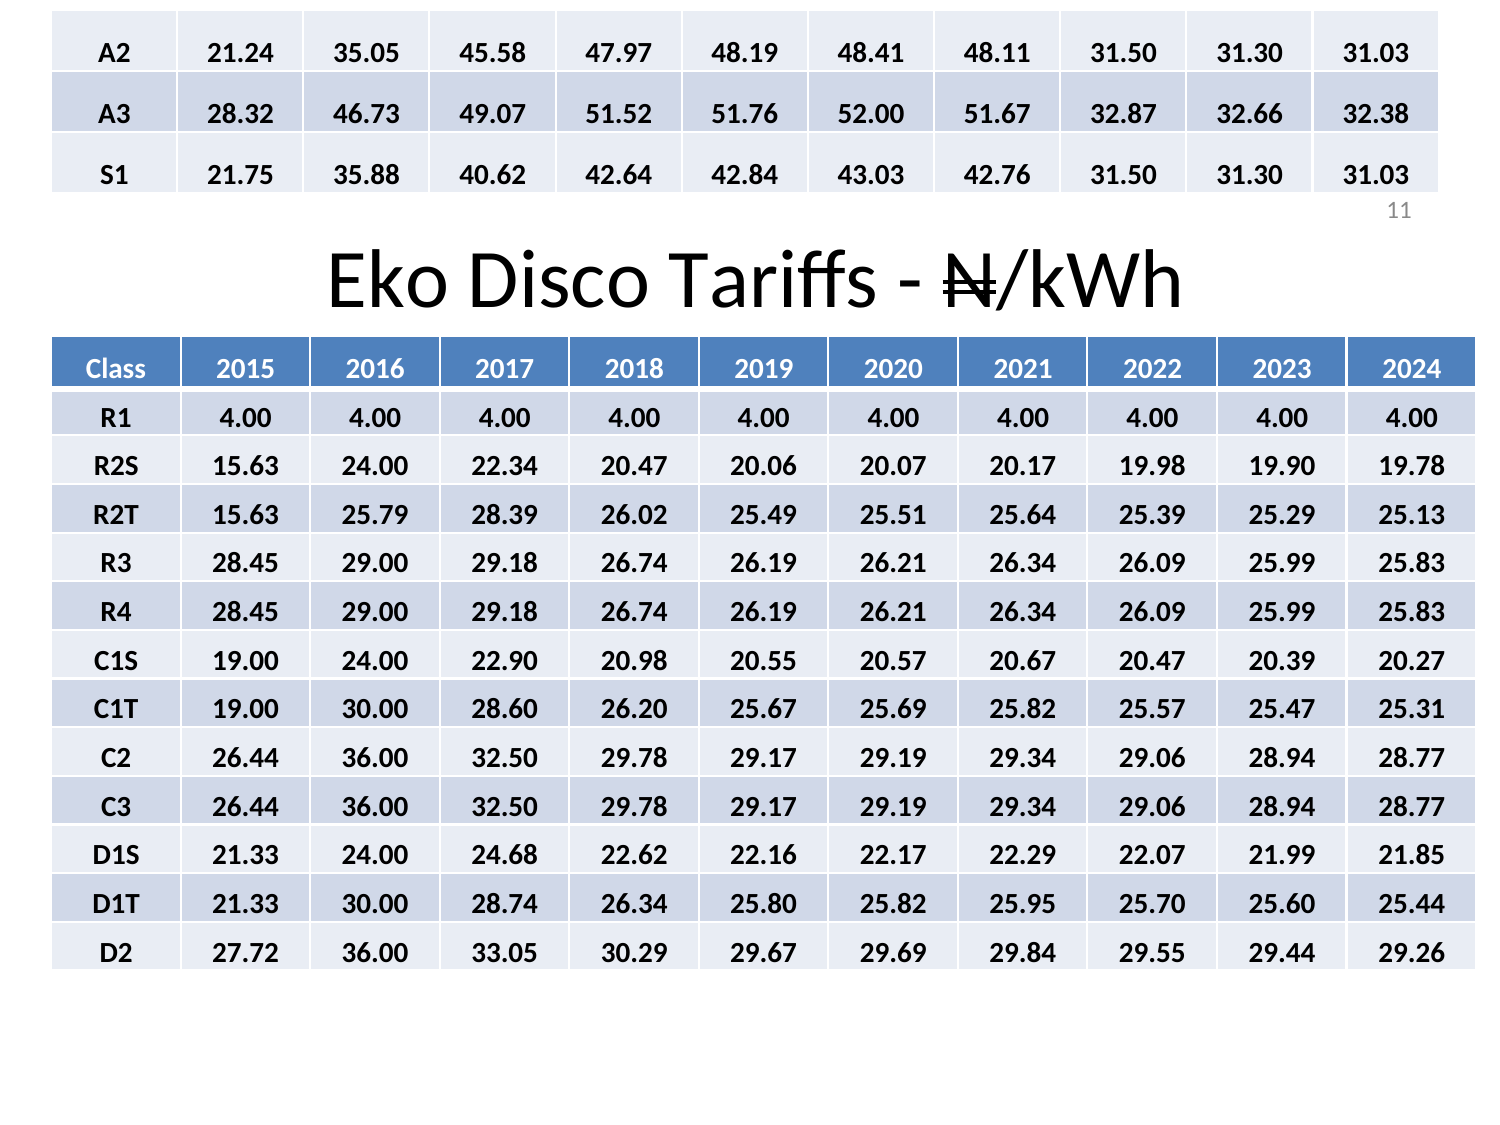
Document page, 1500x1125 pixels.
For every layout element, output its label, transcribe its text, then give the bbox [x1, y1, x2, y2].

table_cell 4.00 [1348, 392, 1475, 434]
table_cell R4 [52, 582, 180, 629]
table_cell 28.60 [441, 680, 568, 726]
table_cell 51.67 [935, 72, 1059, 131]
table_cell 30.00 [311, 680, 439, 726]
table_cell 32.50 [441, 777, 568, 823]
table_cell 25.29 [1218, 485, 1345, 532]
table_cell 26.20 [570, 680, 698, 726]
table_cell 29.69 [829, 923, 957, 969]
table_cell 24.68 [441, 826, 568, 872]
table_cell 30.00 [311, 874, 439, 921]
table_cell 31.30 [1187, 133, 1311, 192]
table_cell 31.30 [1187, 11, 1311, 70]
table_cell 28.45 [182, 582, 309, 629]
table_cell 4.00 [570, 392, 698, 434]
table_cell 25.39 [1088, 485, 1216, 532]
table_cell 20.47 [1088, 631, 1216, 677]
table_cell 51.76 [683, 72, 807, 131]
table_cell 4.00 [700, 392, 827, 434]
table_cell 20.55 [700, 631, 827, 677]
table_cell 26.74 [570, 582, 698, 629]
table_cell 20.98 [570, 631, 698, 677]
table_cell 29.18 [441, 582, 568, 629]
table_header 2018 [570, 337, 698, 386]
table_cell 48.11 [935, 11, 1059, 70]
table_cell 36.00 [311, 777, 439, 823]
table_cell 22.29 [959, 826, 1086, 872]
table_cell 29.26 [1348, 923, 1475, 969]
table_cell 29.34 [959, 777, 1086, 823]
table_cell 21.75 [178, 133, 302, 192]
table_cell 20.17 [959, 436, 1086, 483]
table_header 2016 [311, 337, 439, 386]
table_cell 22.90 [441, 631, 568, 677]
table_cell 29.06 [1088, 777, 1216, 823]
table_cell 28.94 [1218, 777, 1345, 823]
table_cell 26.34 [959, 582, 1086, 629]
table_cell 25.64 [959, 485, 1086, 532]
table_cell 26.74 [570, 534, 698, 580]
table_cell 42.64 [557, 133, 681, 192]
table_cell 46.73 [304, 72, 428, 131]
table_cell 20.57 [829, 631, 957, 677]
table_cell 24.00 [311, 436, 439, 483]
table_cell 4.00 [311, 392, 439, 434]
table_cell 15.63 [182, 436, 309, 483]
table_header 2024 [1348, 337, 1475, 386]
table_cell 49.07 [430, 72, 555, 131]
table_header Class [52, 337, 180, 386]
table_cell 19.98 [1088, 436, 1216, 483]
table_cell 32.38 [1314, 72, 1438, 131]
table_cell 25.83 [1348, 534, 1475, 580]
table_cell 27.72 [182, 923, 309, 969]
table_cell 26.19 [700, 582, 827, 629]
table_cell 4.00 [959, 392, 1086, 434]
table_cell D2 [52, 923, 180, 969]
table_cell 31.50 [1061, 133, 1185, 192]
table_cell 25.82 [959, 680, 1086, 726]
table_cell 4.00 [441, 392, 568, 434]
table_cell 25.82 [829, 874, 957, 921]
table_cell 4.00 [1218, 392, 1345, 434]
table_cell 25.70 [1088, 874, 1216, 921]
table_cell 20.39 [1218, 631, 1345, 677]
table_cell 25.80 [700, 874, 827, 921]
table_cell 29.78 [570, 777, 698, 823]
table_header 2019 [700, 337, 827, 386]
table_cell R2S [52, 436, 180, 483]
table_cell R1 [52, 392, 180, 434]
table_cell 25.31 [1348, 680, 1475, 726]
table_cell A2 [52, 11, 176, 70]
table_cell 25.49 [700, 485, 827, 532]
table_cell 35.88 [304, 133, 428, 192]
table_cell R2T [52, 485, 180, 532]
table_cell 32.50 [441, 728, 568, 775]
table_cell 20.67 [959, 631, 1086, 677]
table_cell 31.03 [1314, 11, 1438, 70]
table_cell 29.67 [700, 923, 827, 969]
table_cell 21.85 [1348, 826, 1475, 872]
table_cell 28.74 [441, 874, 568, 921]
table_cell 26.34 [570, 874, 698, 921]
table_cell A3 [52, 72, 176, 131]
table_cell 29.44 [1218, 923, 1345, 969]
table_cell 19.00 [182, 631, 309, 677]
table_cell 20.27 [1348, 631, 1475, 677]
table_cell 24.00 [311, 826, 439, 872]
table_cell D1T [52, 874, 180, 921]
table_cell 32.66 [1187, 72, 1311, 131]
table_cell 21.24 [178, 11, 302, 70]
table_cell 29.06 [1088, 728, 1216, 775]
table_cell 28.94 [1218, 728, 1345, 775]
table_cell 48.41 [809, 11, 933, 70]
table_cell 25.99 [1218, 534, 1345, 580]
table_cell 29.55 [1088, 923, 1216, 969]
table_cell 28.45 [182, 534, 309, 580]
table_cell 31.50 [1061, 11, 1185, 70]
table_cell 22.16 [700, 826, 827, 872]
table_cell 52.00 [809, 72, 933, 131]
table_cell 43.03 [809, 133, 933, 192]
table_cell 21.33 [182, 874, 309, 921]
table_cell 30.29 [570, 923, 698, 969]
table_cell 28.39 [441, 485, 568, 532]
table_cell C1T [52, 680, 180, 726]
table_cell D1S [52, 826, 180, 872]
table_cell 20.07 [829, 436, 957, 483]
table_cell 29.00 [311, 582, 439, 629]
table_cell C2 [52, 728, 180, 775]
table_header 2017 [441, 337, 568, 386]
table_cell 42.84 [683, 133, 807, 192]
table_cell 25.51 [829, 485, 957, 532]
table_cell 25.47 [1218, 680, 1345, 726]
table_cell 40.62 [430, 133, 555, 192]
table_cell 29.19 [829, 728, 957, 775]
table_cell 21.33 [182, 826, 309, 872]
table_cell 26.09 [1088, 534, 1216, 580]
table_cell 48.19 [683, 11, 807, 70]
table_cell 29.00 [311, 534, 439, 580]
table_cell 25.79 [311, 485, 439, 532]
table_cell 28.77 [1348, 728, 1475, 775]
table_cell 26.21 [829, 534, 957, 580]
table_cell 19.90 [1218, 436, 1345, 483]
table_cell 29.17 [700, 728, 827, 775]
table_cell 42.76 [935, 133, 1059, 192]
table_cell R3 [52, 534, 180, 580]
table_cell 45.58 [430, 11, 555, 70]
table_cell 25.95 [959, 874, 1086, 921]
table_cell 29.34 [959, 728, 1086, 775]
table_cell 28.77 [1348, 777, 1475, 823]
table_cell 20.47 [570, 436, 698, 483]
table_cell 26.34 [959, 534, 1086, 580]
table_cell 51.52 [557, 72, 681, 131]
table_cell 25.99 [1218, 582, 1345, 629]
table_cell 26.09 [1088, 582, 1216, 629]
table_cell 29.17 [700, 777, 827, 823]
table_cell C3 [52, 777, 180, 823]
table_cell 29.78 [570, 728, 698, 775]
table_cell 26.02 [570, 485, 698, 532]
table_cell 29.84 [959, 923, 1086, 969]
table_header 2021 [959, 337, 1086, 386]
table_cell 22.17 [829, 826, 957, 872]
table_header 2023 [1218, 337, 1345, 386]
table_cell S1 [52, 133, 176, 192]
table_cell 25.60 [1218, 874, 1345, 921]
table_header 2015 [182, 337, 309, 386]
table_cell 22.34 [441, 436, 568, 483]
table_header 2020 [829, 337, 957, 386]
table_cell 29.18 [441, 534, 568, 580]
table_cell 19.78 [1348, 436, 1475, 483]
table_cell 25.44 [1348, 874, 1475, 921]
table_cell 26.44 [182, 728, 309, 775]
table_cell 26.44 [182, 777, 309, 823]
table_cell 19.00 [182, 680, 309, 726]
table_cell 15.63 [182, 485, 309, 532]
text 11 [95, 194, 1411, 224]
table_cell 31.03 [1314, 133, 1438, 192]
table_cell 35.05 [304, 11, 428, 70]
table_cell 25.57 [1088, 680, 1216, 726]
table_cell 20.06 [700, 436, 827, 483]
table_cell 21.99 [1218, 826, 1345, 872]
table_cell 36.00 [311, 923, 439, 969]
table_cell 32.87 [1061, 72, 1185, 131]
text Eko Disco Tariffs - N/kWh [327, 227, 1410, 328]
table_cell 25.83 [1348, 582, 1475, 629]
table_cell 4.00 [182, 392, 309, 434]
table_cell 29.19 [829, 777, 957, 823]
table_cell 25.13 [1348, 485, 1475, 532]
table_cell 36.00 [311, 728, 439, 775]
table_header 2022 [1088, 337, 1216, 386]
table_cell 4.00 [1088, 392, 1216, 434]
table_cell 33.05 [441, 923, 568, 969]
table_cell 4.00 [829, 392, 957, 434]
table_cell 26.19 [700, 534, 827, 580]
table_cell 47.97 [557, 11, 681, 70]
table_cell C1S [52, 631, 180, 677]
table_cell 28.32 [178, 72, 302, 131]
table_cell 26.21 [829, 582, 957, 629]
table_cell 24.00 [311, 631, 439, 677]
table_cell 22.07 [1088, 826, 1216, 872]
table_cell 25.67 [700, 680, 827, 726]
table_cell 25.69 [829, 680, 957, 726]
table_cell 22.62 [570, 826, 698, 872]
